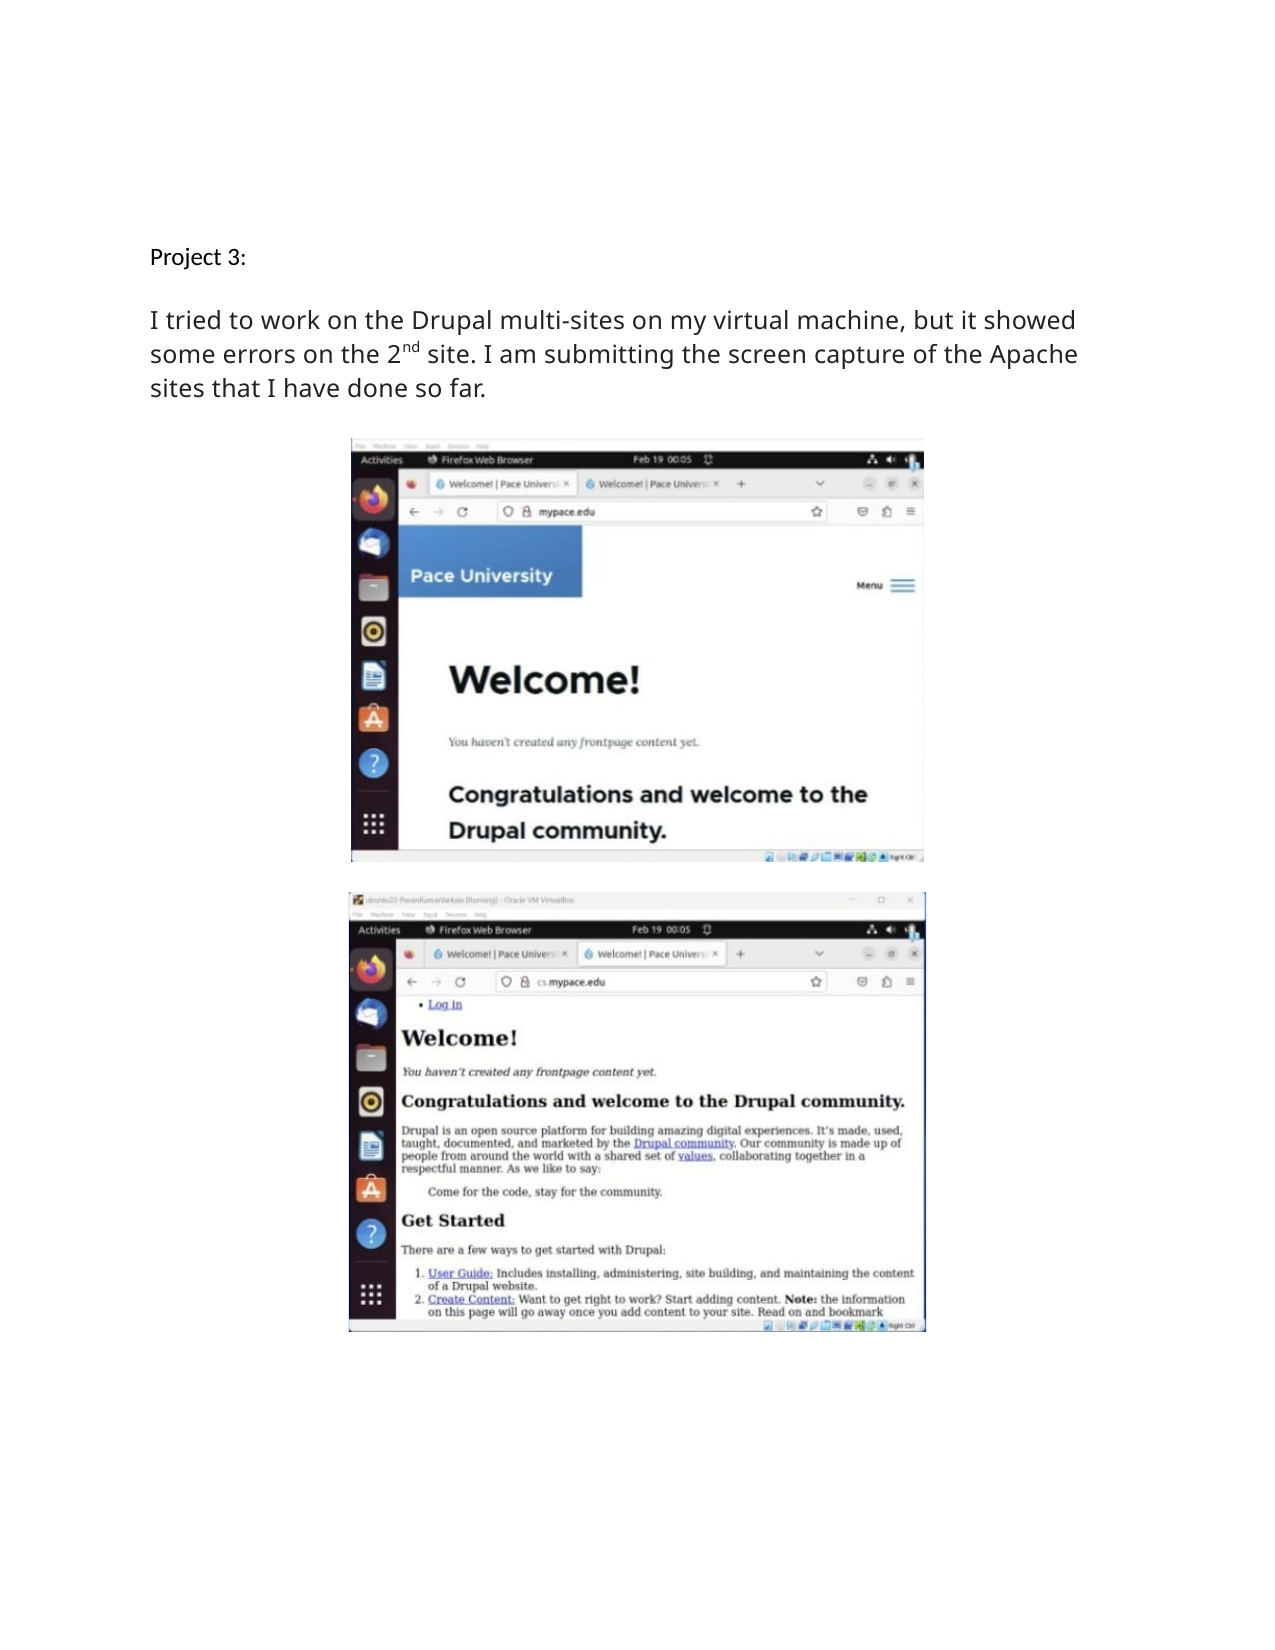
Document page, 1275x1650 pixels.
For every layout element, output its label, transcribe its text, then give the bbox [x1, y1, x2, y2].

picture [348, 892, 927, 1332]
text I tried to work on the Drupal multi-sites on my virtual machine, but it showed some errors on the 2nd site. I am submitting the screen capture of the Apache sites that I have done so far. [150, 303, 1125, 405]
text Project 3: [150, 242, 1125, 272]
picture [351, 438, 924, 862]
